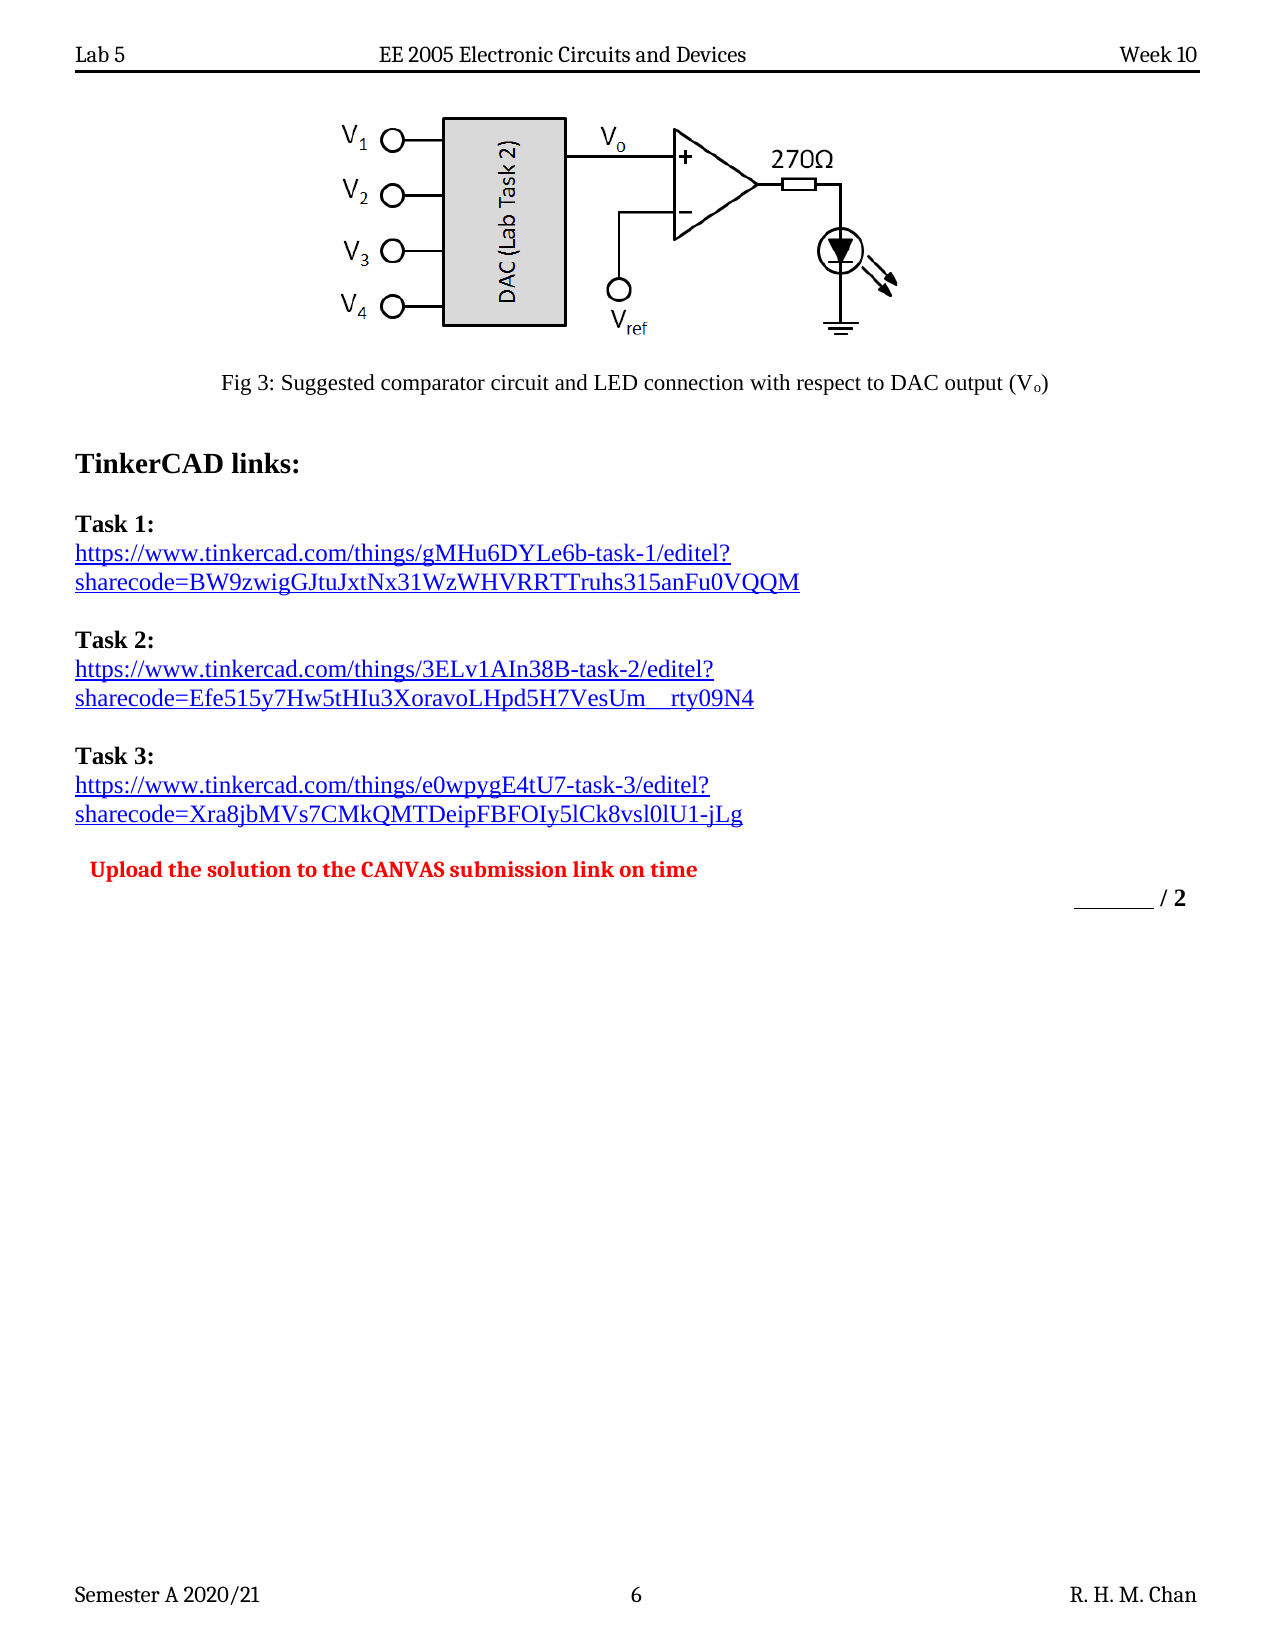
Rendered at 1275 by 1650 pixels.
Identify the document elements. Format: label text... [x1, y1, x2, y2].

text https://www.tinkercad.com/things/e0wpygE4tU7-task-3/editel?sharecode=Xra8jbMVs7CMkQMTDeipFBFOIy5lCk8vsl0lU1-jLg [75, 770, 1200, 828]
text https://www.tinkercad.com/things/gMHu6DYLe6b-task-1/editel?sharecode=BW9zwigGJtuJxtNx31WzWHVRRTTruhs315anFu0VQQM [75, 538, 1200, 596]
text Fig 3: Suggested comparator circuit and LED connection with respect to DAC output (Vo) [221, 369, 1200, 398]
picture [340, 117, 898, 335]
text / 2 [75, 883, 1186, 912]
text Task 1: [75, 509, 1200, 538]
subtitle Upload the solution to the CANVAS submission link on time [89, 857, 1200, 883]
text https://www.tinkercad.com/things/3ELv1AIn38B-task-2/editel?sharecode=Efe515y7Hw5tHIu3XoravoLHpd5H7VesUm__rty09N4 [75, 654, 1200, 712]
text Task 2: [75, 625, 1200, 654]
text TinkerCAD links: [75, 446, 1200, 480]
text Task 3: [75, 741, 1200, 770]
